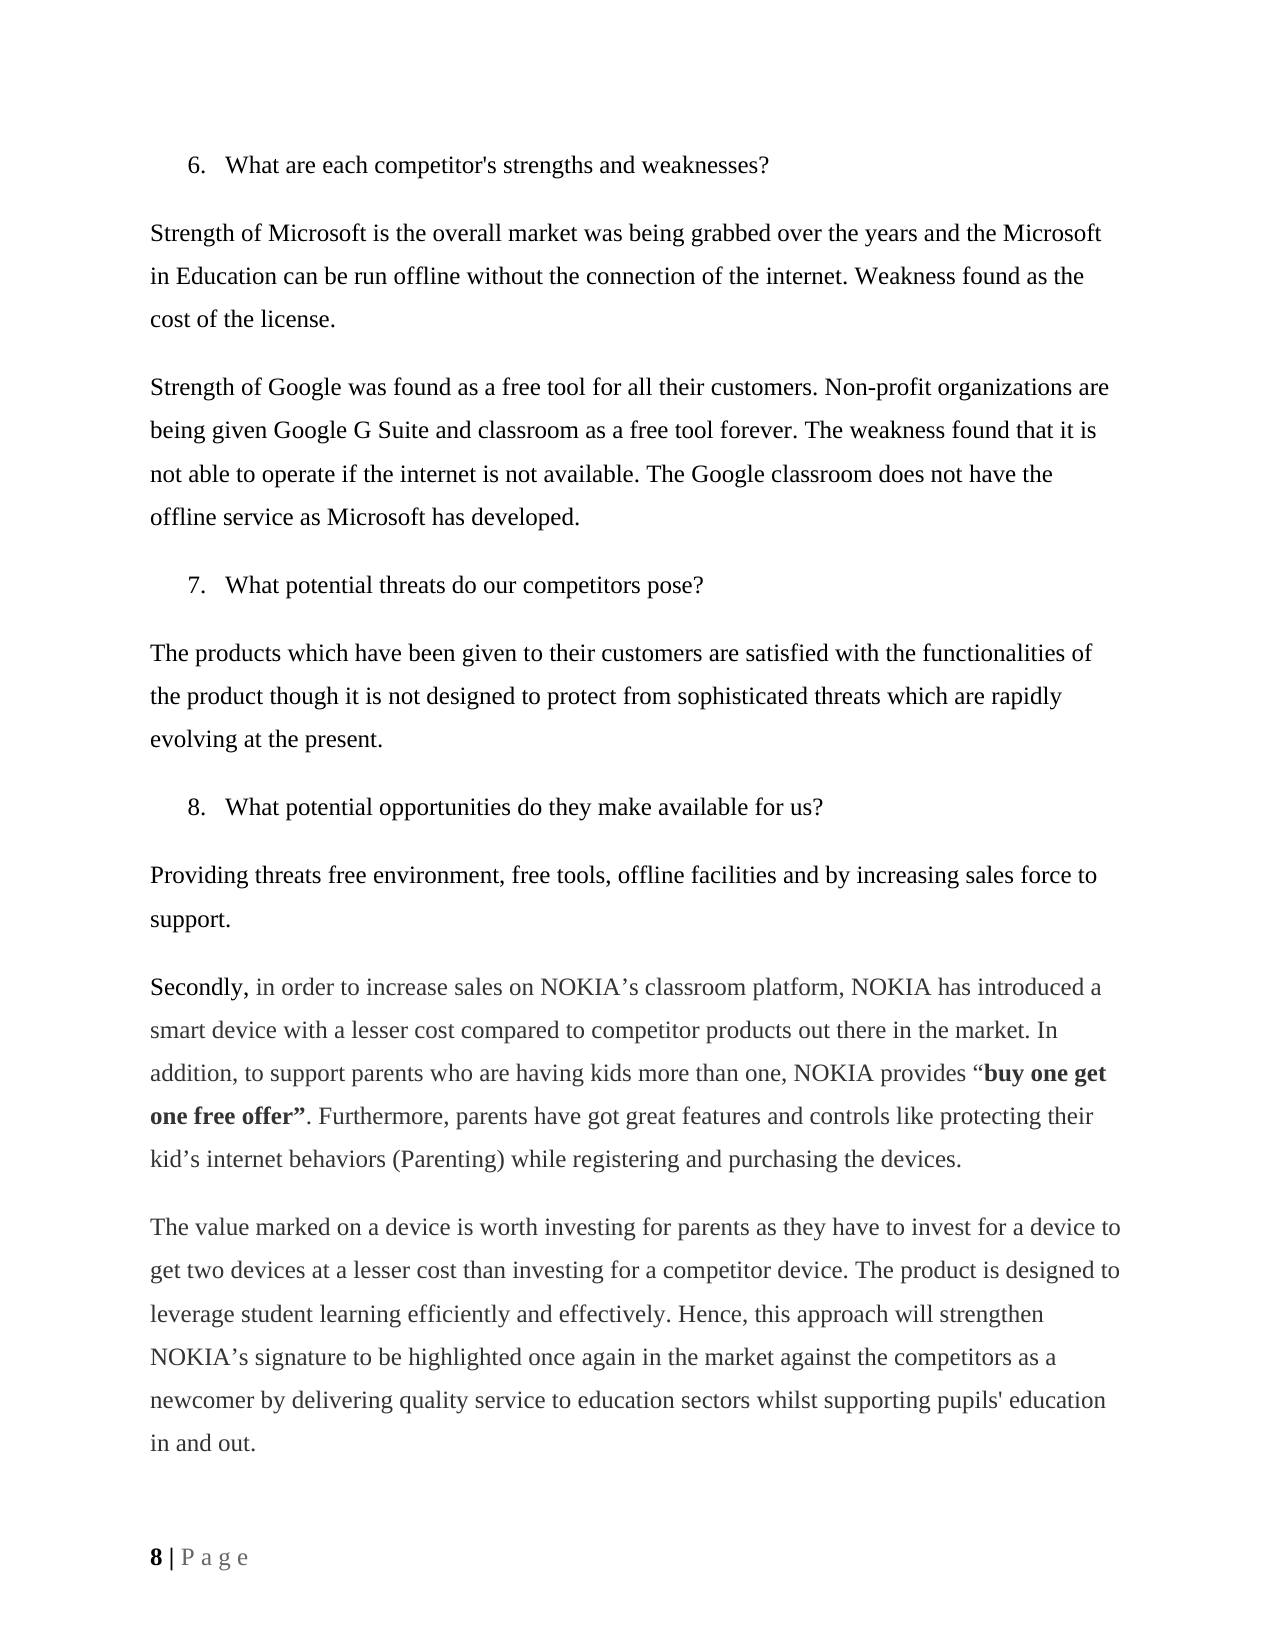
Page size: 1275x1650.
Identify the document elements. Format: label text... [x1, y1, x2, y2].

list What potential threats do our competitors pose? [187, 570, 1125, 599]
text Strength of Google was found as a free tool for all their customers. Non-profit organizations are being given Google G Suite and classroom as a free tool forever. The weakness found that it is not able to operate if the internet is not available. The Google classroom does not have the offline service as Microsoft has developed. [150, 372, 1125, 531]
text The value marked on a device is worth investing for parents as they have to invest for a device to get two devices at a lesser cost than investing for a competitor device. The product is designed to leverage student learning efficiently and effectively. Hence, this approach will strengthen NOKIA’s signature to be highlighted once again in the market against the competitors as a newcomer by delivering quality service to education sectors whilst supporting pupils' education in and out. [150, 1212, 1125, 1457]
list What potential opportunities do they make available for us? [187, 792, 1125, 821]
text Strength of Microsoft is the overall market was being grabbed over the years and the Microsoft in Education can be run offline without the connection of the internet. Weakness found as the cost of the license. [150, 218, 1125, 333]
text Secondly, in order to increase sales on NOKIA’s classroom platform, NOKIA has introduced a smart device with a lesser cost compared to competitor products out there in the market. In addition, to support parents who are having kids more than one, NOKIA provides “buy one get one free offer”. Furthermore, parents have got great features and controls like protecting their kid’s internet behaviors (Parenting) while registering and purchasing the devices. [150, 972, 1125, 1173]
text Providing threats free environment, free tools, offline facilities and by increasing sales force to support. [150, 861, 1125, 932]
list What are each competitor's strengths and weaknesses? [187, 150, 1125, 179]
text The products which have been given to their customers are satisfied with the functionalities of the product though it is not designed to protect from sophisticated threats which are rapidly evolving at the present. [150, 638, 1125, 753]
